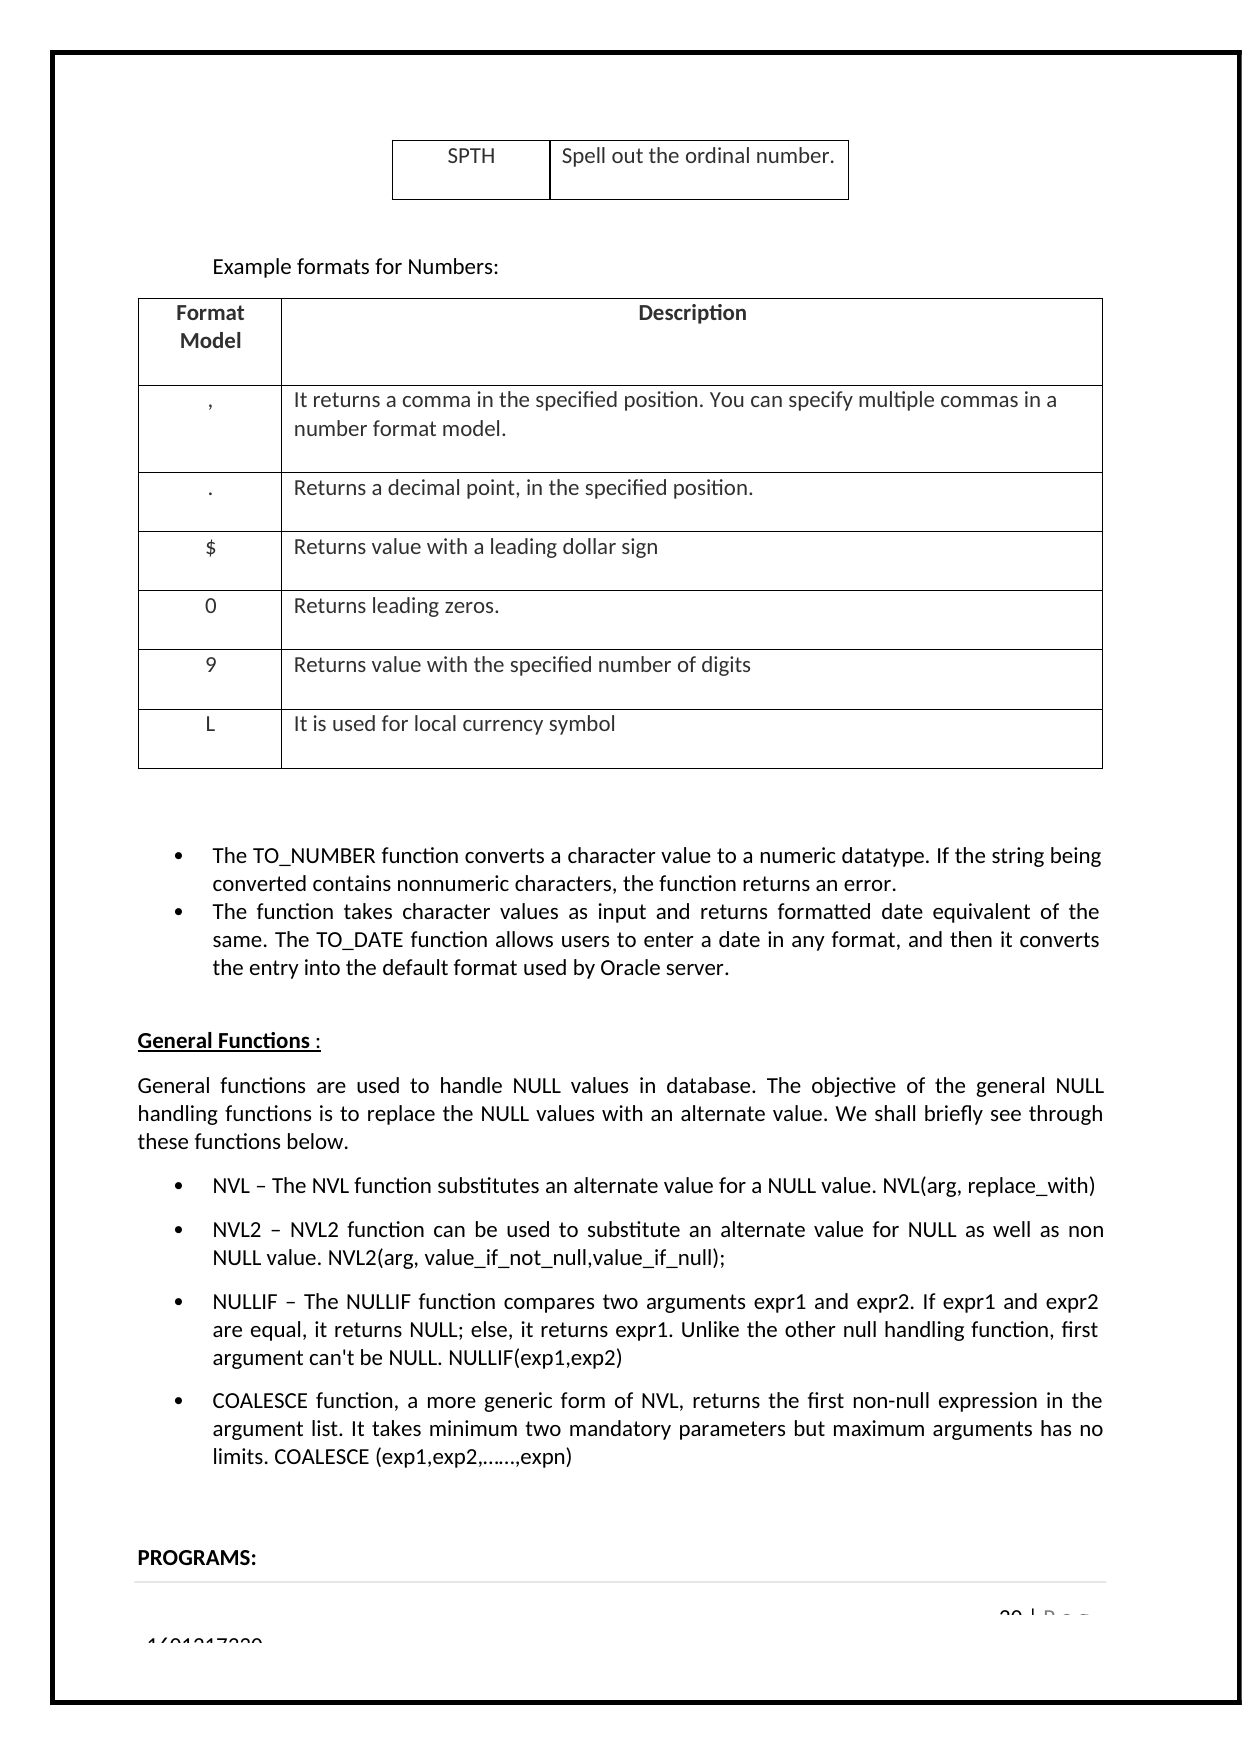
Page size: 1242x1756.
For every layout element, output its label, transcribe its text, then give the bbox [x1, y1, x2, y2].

table_header Description [282, 299, 1102, 384]
table_header Format Model [139, 299, 281, 384]
table_cell L [139, 710, 281, 768]
list NVL – The NVL function substitutes an alternate value for a NULL value. NVL(arg, replace_with) [175, 1172, 1237, 1200]
table_cell $ [139, 532, 281, 590]
list NULLIF – The NULLIF function compares two arguments expr1 and expr2. If expr1 and expr2 are equal, it returns NULL; else, it returns expr1. Unlike the other null handling function, first argument can't be NULL. NULLIF(exp1,exp2) [175, 1287, 1099, 1371]
list NVL2 – NVL2 function can be used to substitute an alternate value for NULL as well as non NULL value. NVL2(arg, value_if_not_null,value_if_null); [175, 1215, 1104, 1271]
text General Functions : [137, 1026, 1237, 1054]
list The function takes character values as input and returns formatted date equivalent of the same. The TO_DATE function allows users to enter a date in any format, and then it converts the entry into the default format used by Oracle server. [175, 897, 1099, 982]
table_cell Returns a decimal point, in the specified position. [282, 473, 1102, 531]
table_cell Returns leading zeros. [282, 591, 1102, 649]
text General functions are used to handle NULL values in database. The objective of the general NULL handling functions is to replace the NULL values with an alternate value. We shall briefly see through these functions below. [137, 1071, 1105, 1155]
table_cell 9 [139, 650, 281, 708]
table_cell Returns value with the specified number of digits [282, 650, 1102, 708]
text Example formats for Numbers: [212, 252, 1237, 281]
table_header SPTH [393, 141, 549, 199]
subtitle PROGRAMS: [137, 1543, 1237, 1571]
table_cell , [139, 386, 281, 472]
table_cell Returns value with a leading dollar sign [282, 532, 1102, 590]
table_cell . [139, 473, 281, 531]
list COALESCE function, a more generic form of NVL, returns the first non-null expression in the argument list. It takes minimum two mandatory parameters but maximum arguments has no limits. COALESCE (exp1,exp2,……,expn) [175, 1386, 1105, 1471]
table_header Spell out the ordinal number. [551, 141, 848, 199]
table_cell It is used for local currency symbol [282, 710, 1102, 768]
list The TO_NUMBER function converts a character value to a numeric datatype. If the string being converted contains nonnumeric characters, the function returns an error. [175, 841, 1104, 897]
table_cell 0 [139, 591, 281, 649]
table_cell It returns a comma in the specified position. You can specify multiple commas in a number format model. [282, 386, 1102, 472]
